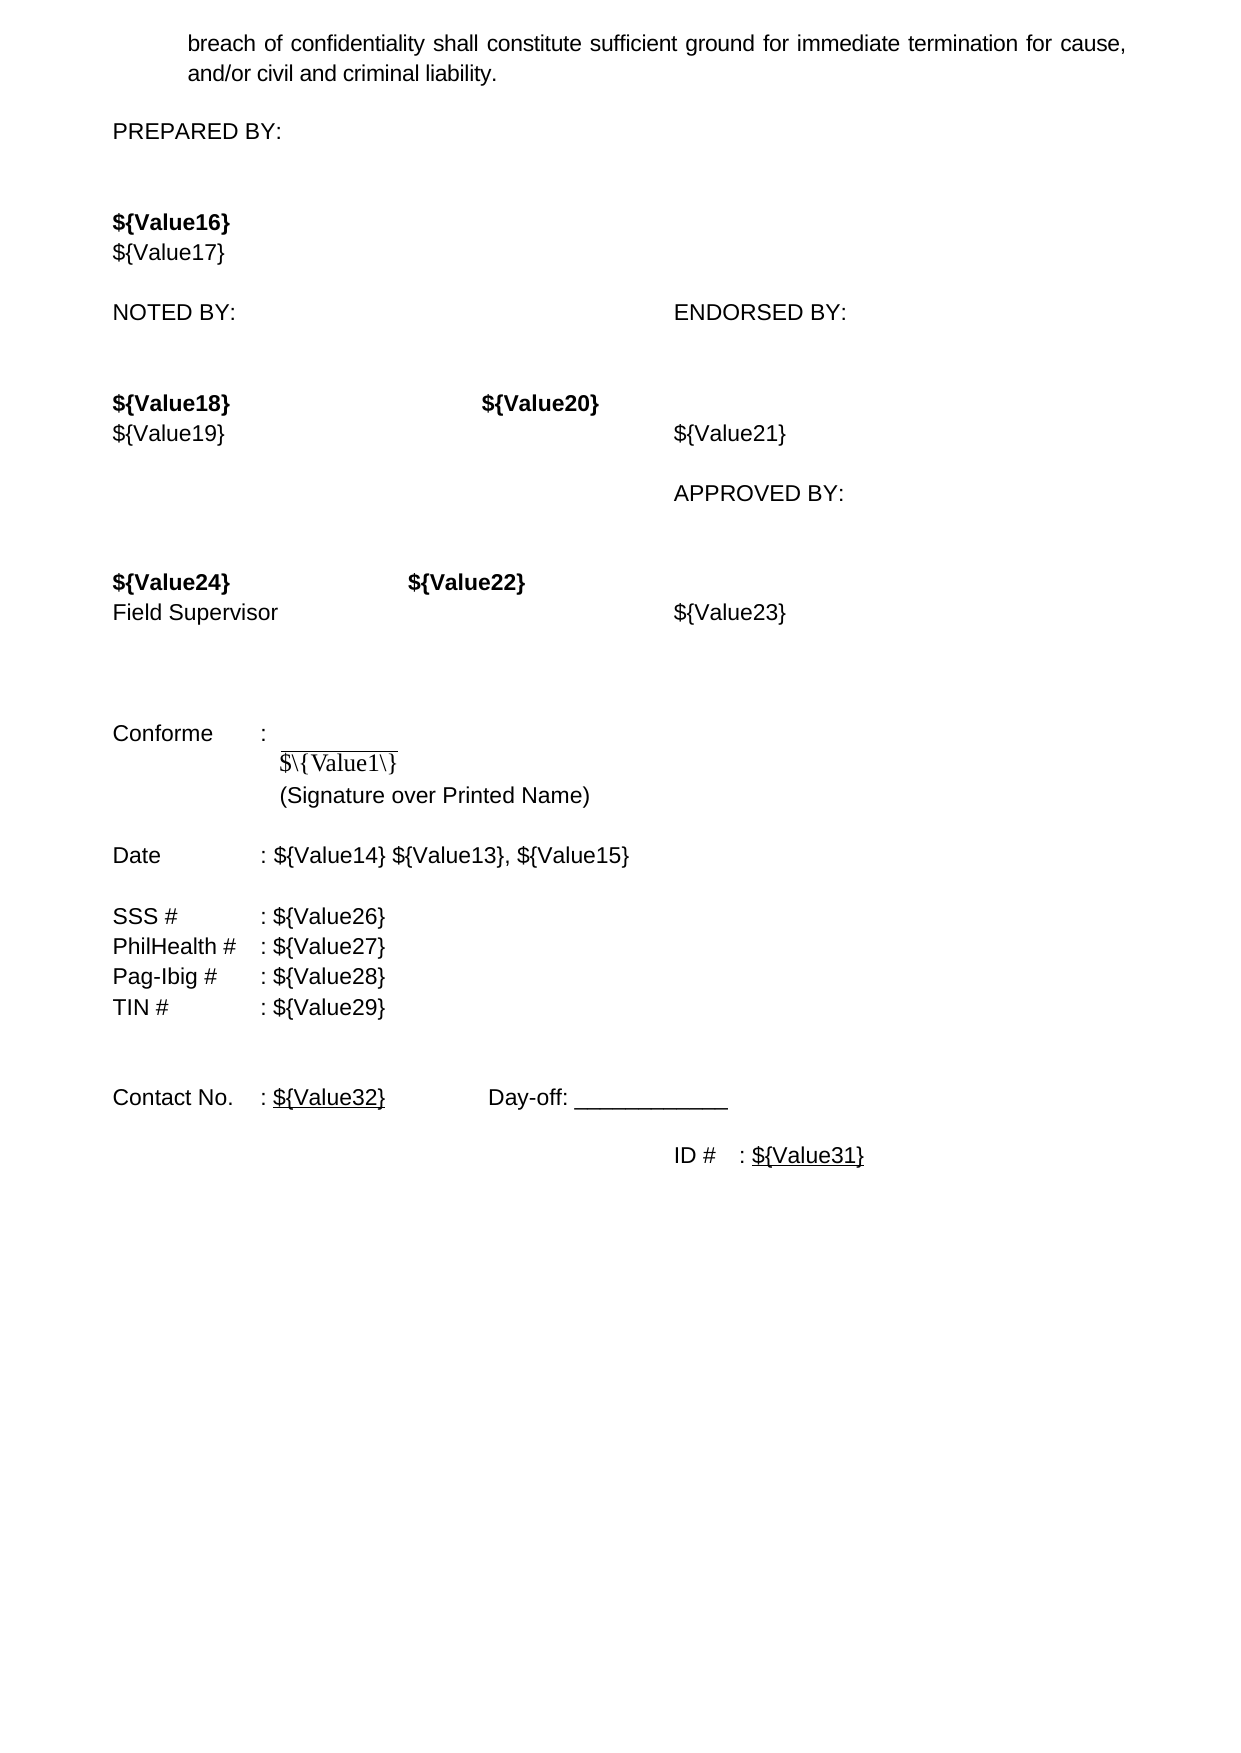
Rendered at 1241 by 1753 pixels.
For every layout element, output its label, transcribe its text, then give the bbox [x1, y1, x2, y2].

text PhilHealth # : ${Value27} [112, 933, 1128, 959]
text Field Supervisor ${Value23} [112, 599, 1128, 625]
text Pag-Ibig # : ${Value28} [112, 963, 1128, 990]
text ID # : ${Value31} [112, 1142, 1128, 1168]
text Contact No. : ${Value32} Day-off: ____________ [112, 1084, 1128, 1111]
text ${Value17} [112, 239, 1128, 265]
text TIN # : ${Value29} [112, 993, 1128, 1020]
text ${Value24} ${Value22} [112, 568, 1128, 595]
text ${Value18} ${Value20} [112, 390, 1128, 416]
text ${Value19} ${Value21} [112, 420, 1128, 446]
text NOTED BY: ENDORSED BY: [112, 299, 1128, 325]
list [150, 29, 1128, 86]
text (Signature over Printed Name) [112, 782, 1128, 808]
text Conforme : [112, 719, 1128, 746]
text Date : ${Value14} ${Value13}, ${Value15} [112, 842, 1128, 868]
text APPROVED BY: [112, 480, 1128, 507]
text PREPARED BY: [112, 118, 1128, 144]
text SSS # : ${Value26} [112, 903, 1128, 929]
text ${Value16} [112, 208, 1128, 235]
